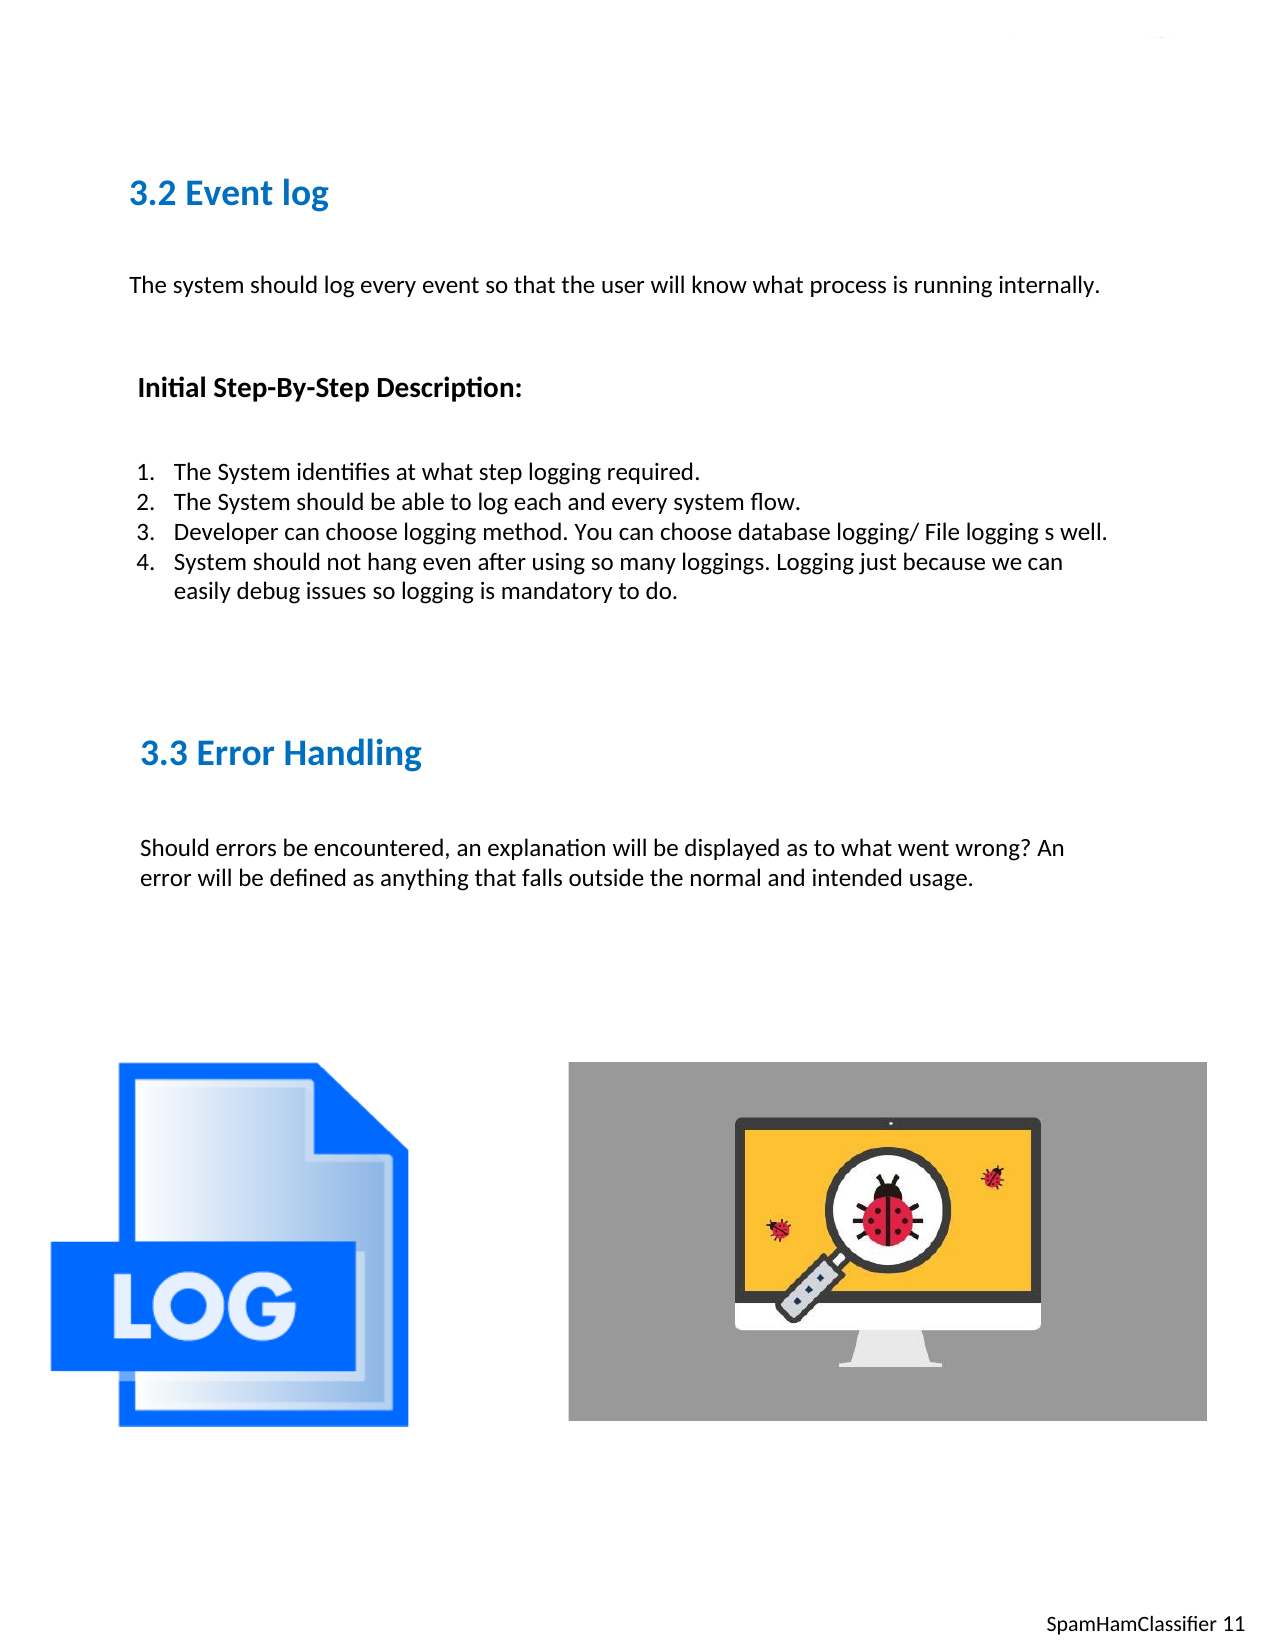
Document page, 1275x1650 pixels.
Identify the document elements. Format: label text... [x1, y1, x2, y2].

text The system should log every event so that the user will know what process is running internally. [129, 269, 1223, 299]
text Should errors be encountered, an explanation will be displayed as to what went wrong? An error will be defined as anything that falls outside the normal and intended usage. [140, 832, 1106, 892]
picture [568, 1062, 1207, 1421]
subtitle Event log [128, 169, 1223, 215]
list Developer can choose logging method. You can choose database logging/ File logging s well. [136, 516, 1223, 546]
picture [50, 1062, 409, 1427]
list The System identifies at what step logging required. [136, 456, 1223, 486]
subtitle Error Handling [140, 729, 1223, 775]
list System should not hang even after using so many loggings. Logging just because we can easily debug issues so logging is mandatory to do. [136, 546, 1124, 606]
subtitle Initial Step-By-Step Description: [137, 369, 1223, 405]
list The System should be able to log each and every system flow. [136, 486, 1223, 516]
